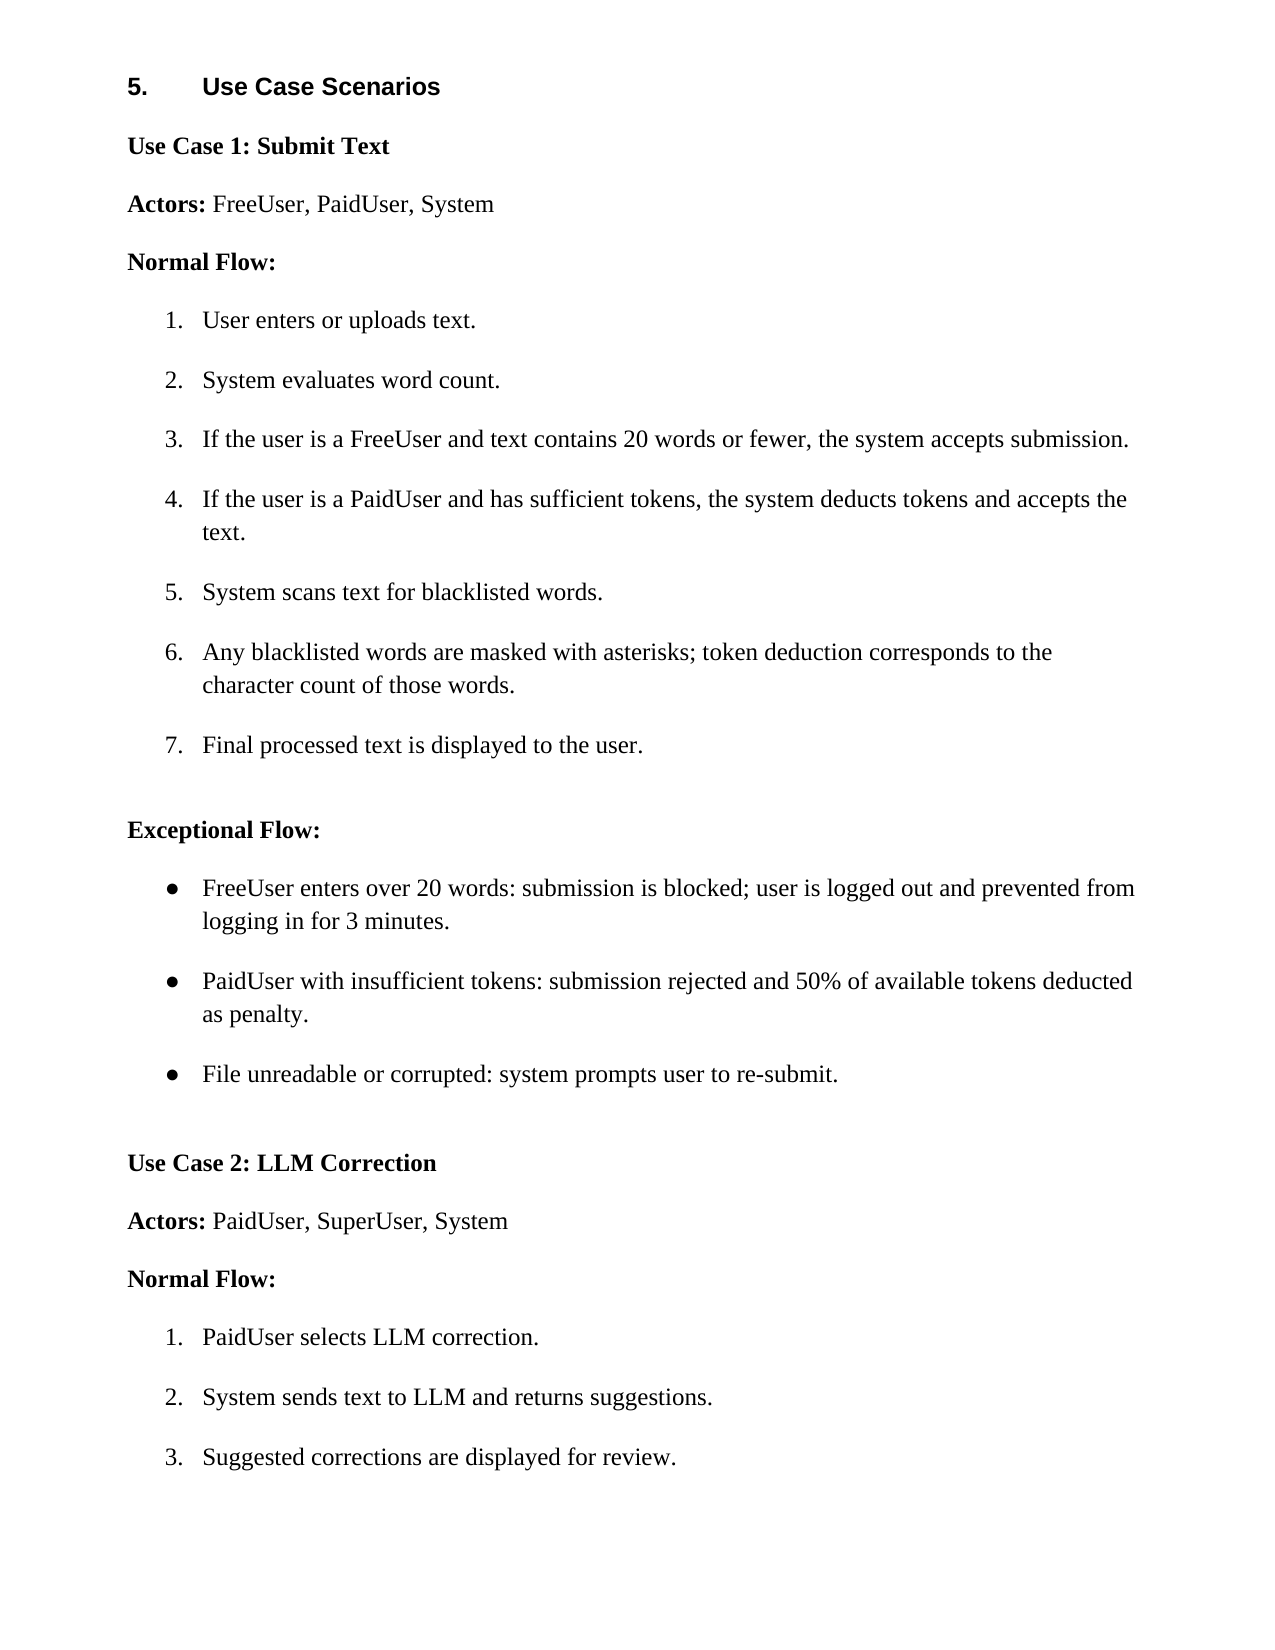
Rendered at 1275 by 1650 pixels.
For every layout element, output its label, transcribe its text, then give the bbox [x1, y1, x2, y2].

text 5. Use Case Scenarios [127, 72, 1115, 100]
list User enters or uploads text. [164, 305, 1146, 361]
text Normal Flow: [127, 1264, 1146, 1293]
text Actors: PaidUser, SuperUser, System [127, 1206, 1146, 1235]
text Exceptional Flow: [127, 815, 1146, 844]
list System scans text for blacklisted words. [164, 577, 1146, 634]
list If the user is a FreeUser and text contains 20 words or fewer, the system accepts submission. [164, 424, 1146, 481]
subtitle Use Case 1: Submit Text [127, 131, 1146, 159]
list System evaluates word count. [164, 365, 1146, 421]
list PaidUser selects LLM correction. [164, 1322, 1146, 1378]
list Final processed text is displayed to the user. [164, 730, 1146, 787]
list PaidUser with insufficient tokens: submission rejected and 50% of available tokens deducted as penalty. [164, 966, 1146, 1055]
list Suggested corrections are displayed for review. [164, 1442, 1146, 1498]
subtitle Use Case 2: LLM Correction [127, 1148, 1146, 1177]
list System sends text to LLM and returns suggestions. [164, 1382, 1146, 1438]
list FreeUser enters over 20 words: submission is blocked; user is logged out and prevented from logging in for 3 minutes. [164, 873, 1146, 962]
text Actors: FreeUser, PaidUser, System [127, 189, 1146, 217]
list If the user is a PaidUser and has sufficient tokens, the system deducts tokens and accepts the text. [164, 484, 1146, 574]
list File unreadable or corrupted: system prompts user to re-submit. [164, 1059, 1146, 1115]
text Normal Flow: [127, 247, 1146, 276]
list Any blacklisted words are masked with asterisks; token deduction corresponds to the character count of those words. [164, 637, 1146, 727]
